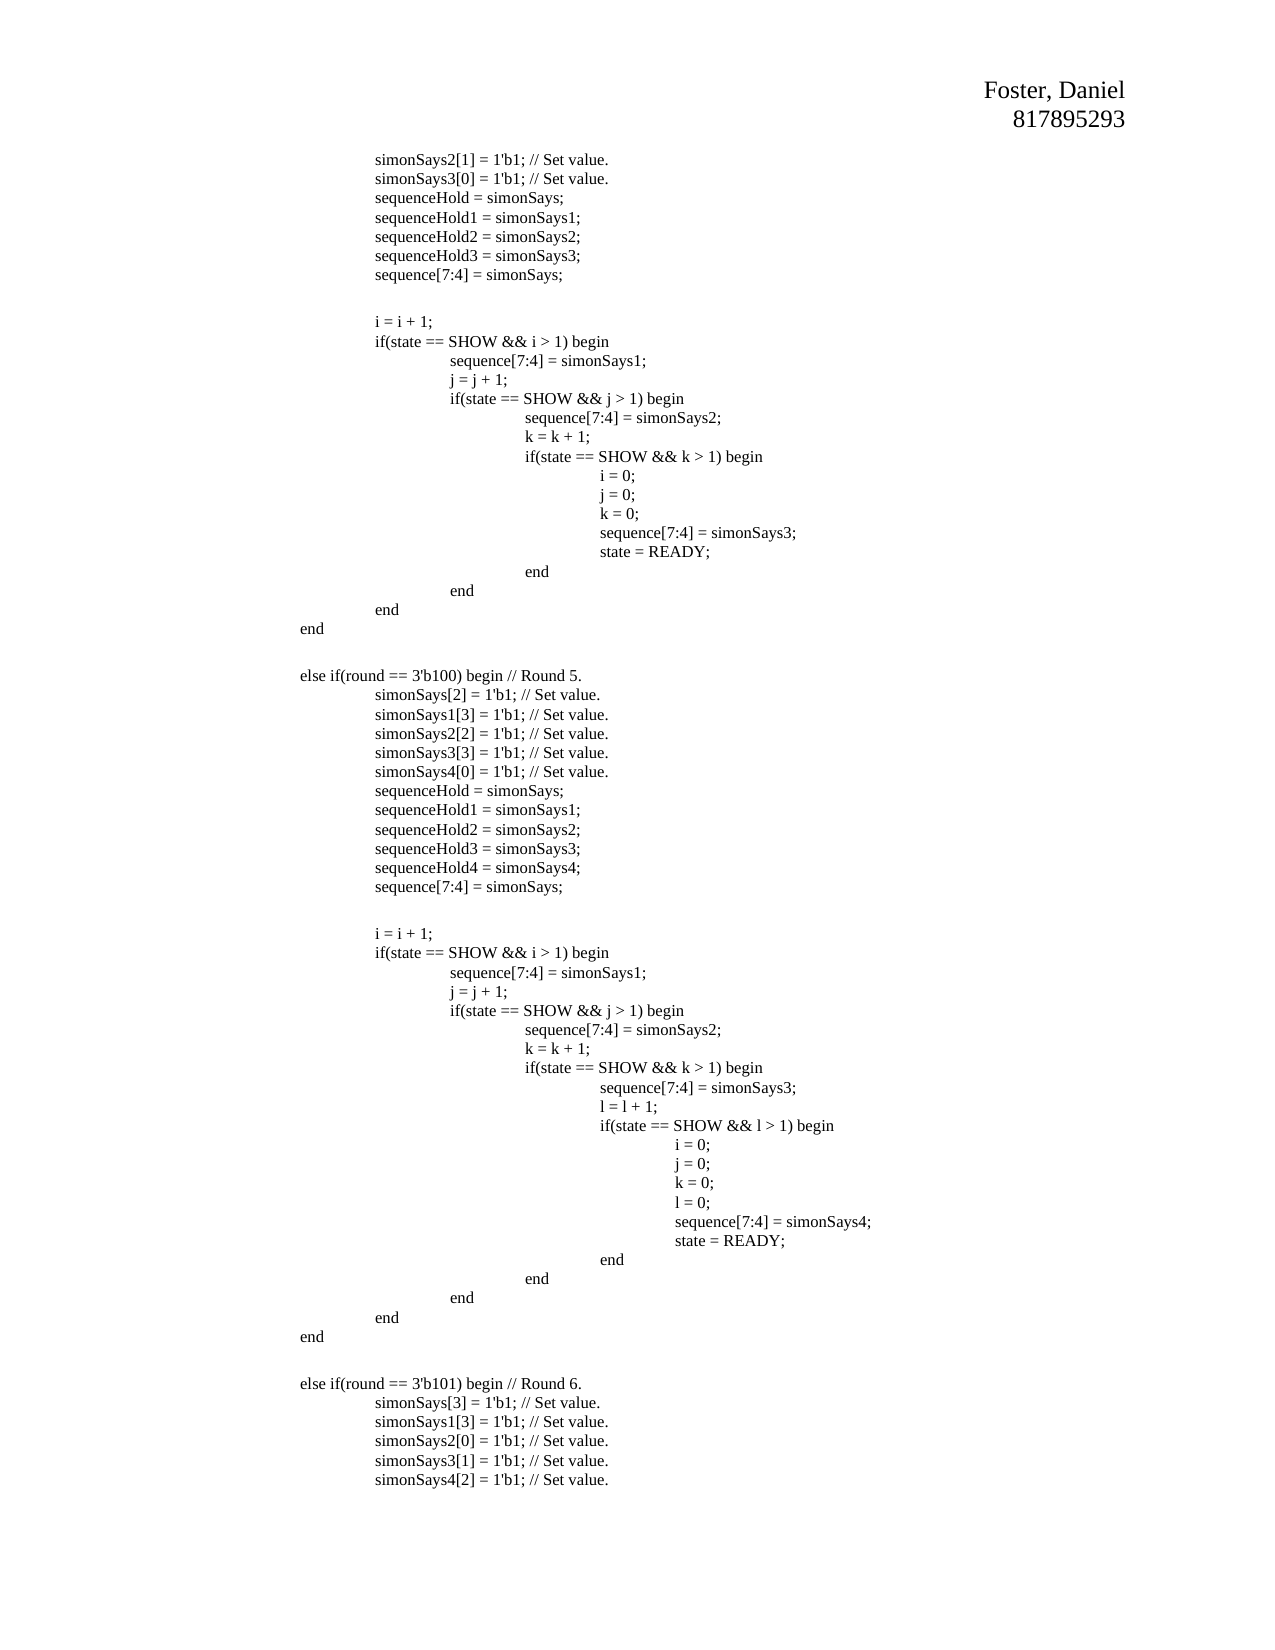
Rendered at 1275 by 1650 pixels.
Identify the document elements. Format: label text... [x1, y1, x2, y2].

text sequence[7:4] = simonSays1; [150, 351, 1125, 370]
text j = 0; [150, 485, 1125, 504]
text end [150, 561, 1125, 581]
text simonSays[2] = 1'b1; // Set value. [150, 685, 1125, 704]
text sequenceHold3 = simonSays3; [150, 838, 1125, 858]
text if(state == SHOW && k > 1) begin [150, 1058, 1125, 1077]
text if(state == SHOW && l > 1) begin [150, 1116, 1125, 1135]
text l = l + 1; [150, 1097, 1125, 1116]
text simonSays1[3] = 1'b1; // Set value. [150, 704, 1125, 723]
text k = 0; [150, 504, 1125, 523]
text i = 0; [150, 1135, 1125, 1154]
text sequence[7:4] = simonSays; [150, 265, 1125, 284]
text if(state == SHOW && i > 1) begin [150, 943, 1125, 962]
text end [150, 1327, 1125, 1346]
text i = i + 1; [150, 312, 1125, 331]
text simonSays[3] = 1'b1; // Set value. [150, 1393, 1125, 1412]
text else if(round == 3'b101) begin // Round 6. [150, 1374, 1125, 1393]
text i = i + 1; [150, 924, 1125, 943]
text sequenceHold = simonSays; [150, 188, 1125, 207]
text sequenceHold4 = simonSays4; [150, 858, 1125, 877]
text end [150, 1269, 1125, 1288]
text j = 0; [150, 1154, 1125, 1173]
text sequence[7:4] = simonSays4; [150, 1212, 1125, 1231]
text k = k + 1; [150, 427, 1125, 446]
text sequence[7:4] = simonSays3; [150, 523, 1125, 542]
text end [150, 1250, 1125, 1269]
text if(state == SHOW && j > 1) begin [150, 389, 1125, 408]
text end [150, 600, 1125, 619]
text end [150, 1288, 1125, 1307]
text simonSays3[0] = 1'b1; // Set value. [150, 169, 1125, 188]
text sequenceHold = simonSays; [150, 781, 1125, 800]
text if(state == SHOW && k > 1) begin [150, 446, 1125, 466]
text end [150, 581, 1125, 600]
text sequenceHold1 = simonSays1; [150, 207, 1125, 227]
text sequenceHold2 = simonSays2; [150, 819, 1125, 838]
text if(state == SHOW && j > 1) begin [150, 1001, 1125, 1020]
text sequenceHold1 = simonSays1; [150, 800, 1125, 819]
text simonSays4[0] = 1'b1; // Set value. [150, 762, 1125, 781]
text sequence[7:4] = simonSays2; [150, 408, 1125, 427]
text else if(round == 3'b100) begin // Round 5. [150, 666, 1125, 685]
text sequence[7:4] = simonSays; [150, 877, 1125, 896]
text k = 0; [150, 1173, 1125, 1192]
text j = j + 1; [150, 370, 1125, 389]
text i = 0; [150, 466, 1125, 485]
text if(state == SHOW && i > 1) begin [150, 331, 1125, 351]
text sequenceHold2 = simonSays2; [150, 227, 1125, 246]
text state = READY; [150, 1231, 1125, 1250]
text end [150, 619, 1125, 638]
text j = j + 1; [150, 982, 1125, 1001]
text sequence[7:4] = simonSays3; [150, 1077, 1125, 1097]
text l = 0; [150, 1192, 1125, 1212]
text state = READY; [150, 542, 1125, 561]
text end [150, 1307, 1125, 1327]
text simonSays3[1] = 1'b1; // Set value. [150, 1450, 1125, 1469]
text simonSays3[3] = 1'b1; // Set value. [150, 743, 1125, 762]
text simonSays2[2] = 1'b1; // Set value. [150, 723, 1125, 743]
text simonSays2[0] = 1'b1; // Set value. [150, 1431, 1125, 1450]
text simonSays1[3] = 1'b1; // Set value. [150, 1412, 1125, 1431]
text simonSays2[1] = 1'b1; // Set value. [150, 150, 1125, 169]
text sequence[7:4] = simonSays1; [150, 962, 1125, 982]
text k = k + 1; [150, 1039, 1125, 1058]
text sequence[7:4] = simonSays2; [150, 1020, 1125, 1039]
text sequenceHold3 = simonSays3; [150, 246, 1125, 265]
text simonSays4[2] = 1'b1; // Set value. [150, 1469, 1125, 1489]
